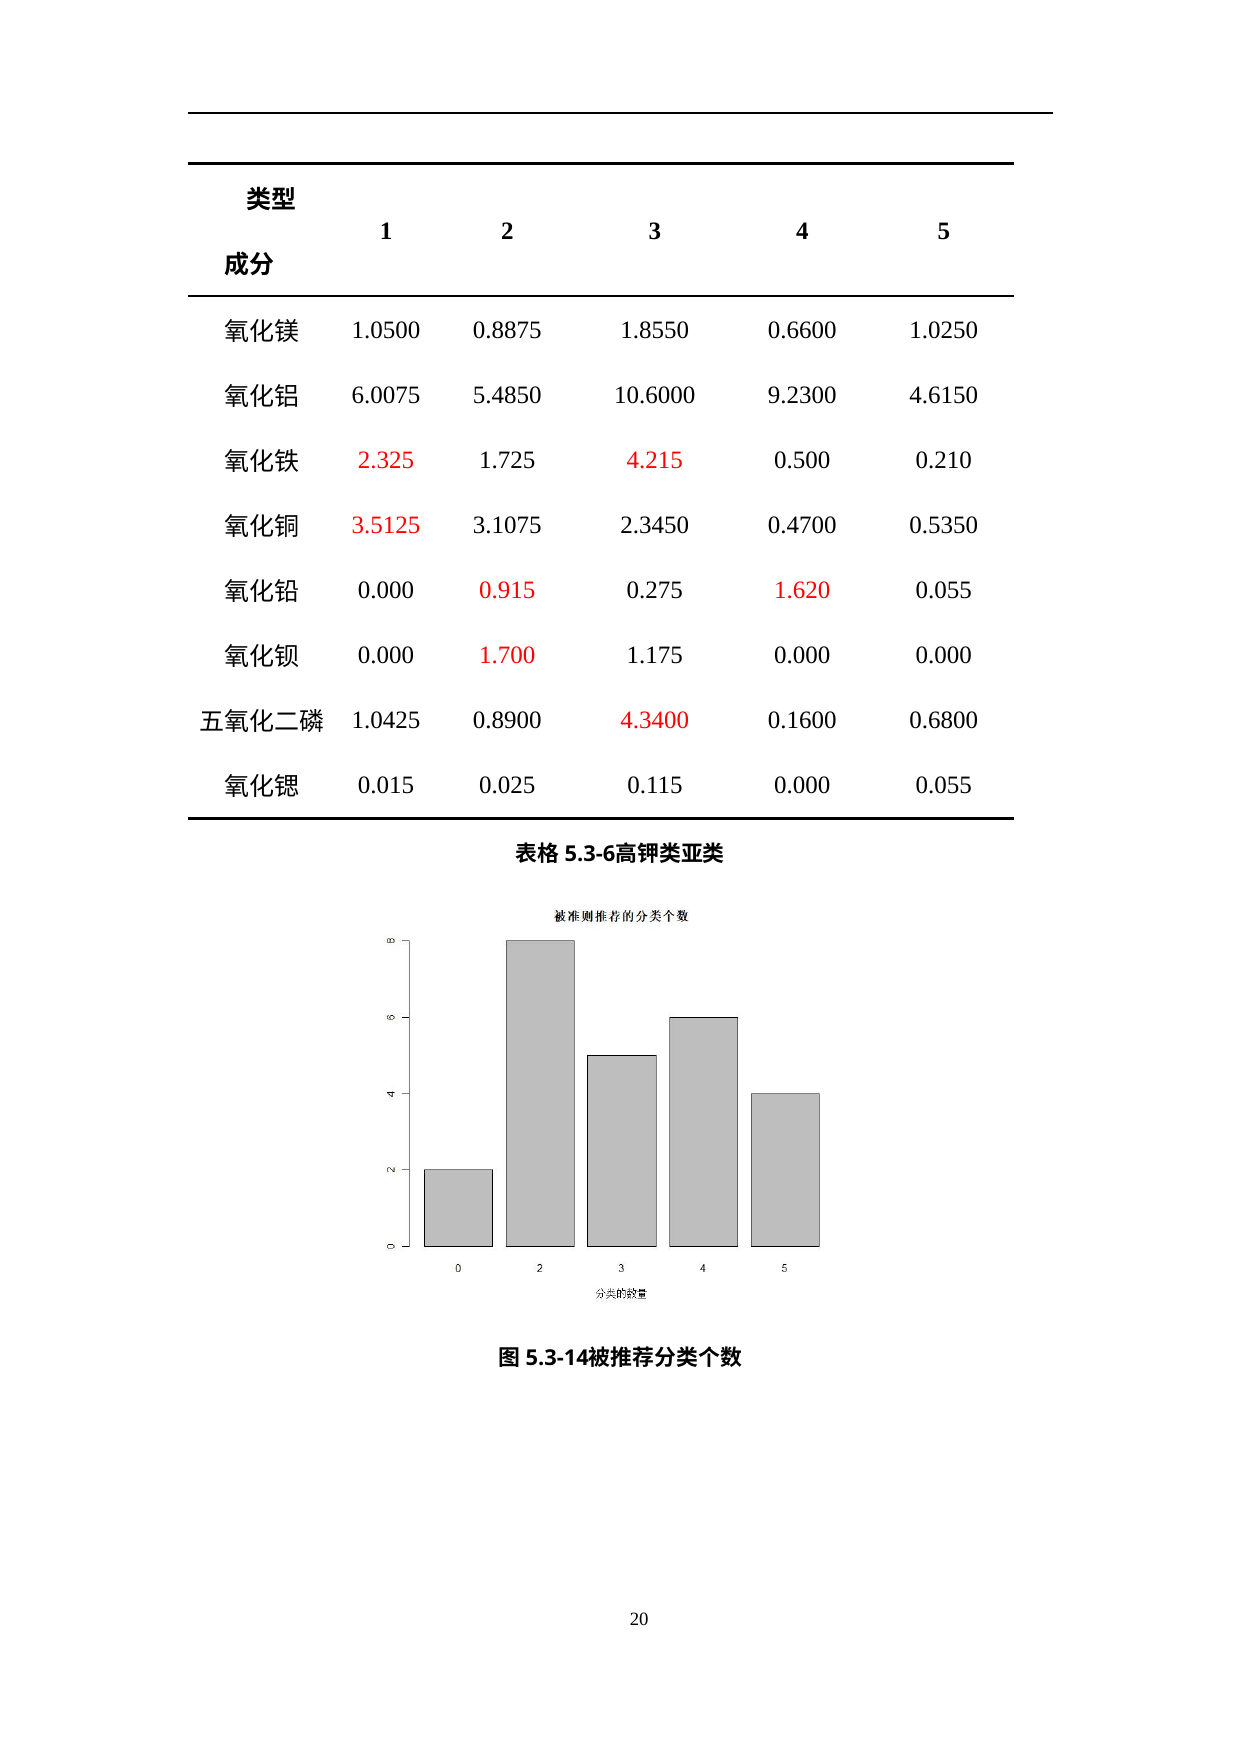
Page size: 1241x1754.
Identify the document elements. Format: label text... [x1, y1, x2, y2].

table_cell 0.6600 [731, 297, 873, 362]
table_cell 5.4850 [436, 362, 578, 427]
table_cell 10.6000 [578, 362, 731, 427]
table_cell 1.8550 [578, 297, 731, 362]
table_cell 氧化铁 [188, 427, 335, 492]
table_cell 0.8900 [436, 687, 578, 752]
table_cell 五氧化二磷 [188, 687, 335, 752]
table_cell 0.4700 [731, 492, 873, 557]
table_cell 6.0075 [335, 362, 436, 427]
table_header 3 [578, 165, 731, 295]
table_cell 4.215 [578, 427, 731, 492]
table_cell 0.275 [578, 557, 731, 622]
table_cell 0.5350 [873, 492, 1014, 557]
table_cell 1.620 [731, 557, 873, 622]
table_cell 氧化镁 [188, 297, 335, 362]
table_header 5 [873, 165, 1014, 295]
table_cell 氧化锶 [188, 752, 335, 817]
table_header 2 [436, 165, 578, 295]
table_cell 1.0425 [335, 687, 436, 752]
table_cell 0.000 [335, 622, 436, 687]
table_cell 0.8875 [436, 297, 578, 362]
table_cell 氧化铝 [188, 362, 335, 427]
picture [378, 898, 862, 1308]
table_cell 0.1600 [731, 687, 873, 752]
table_cell 0.500 [731, 427, 873, 492]
table_cell 0.115 [578, 752, 731, 817]
table_cell 0.055 [873, 557, 1014, 622]
table_cell 0.000 [731, 752, 873, 817]
table_cell 氧化钡 [188, 622, 335, 687]
table_cell 0.015 [335, 752, 436, 817]
table_cell 2.325 [335, 427, 436, 492]
table_cell 1.0500 [335, 297, 436, 362]
table_cell 0.000 [731, 622, 873, 687]
table_cell 0.210 [873, 427, 1014, 492]
table_cell 0.000 [873, 622, 1014, 687]
table_cell 1.0250 [873, 297, 1014, 362]
table_cell 氧化铜 [188, 492, 335, 557]
table_cell 0.025 [436, 752, 578, 817]
table_cell 0.055 [873, 752, 1014, 817]
table_cell 0.000 [335, 557, 436, 622]
table_cell 1.700 [436, 622, 578, 687]
table_cell 0.915 [436, 557, 578, 622]
table_cell 4.6150 [873, 362, 1014, 427]
table_header 类型 成分 [188, 165, 335, 295]
table_cell 2.3450 [578, 492, 731, 557]
table_cell 1.175 [578, 622, 731, 687]
table_cell 3.5125 [335, 492, 436, 557]
table_cell 3.1075 [436, 492, 578, 557]
table_header 1 [335, 165, 436, 295]
table_cell 9.2300 [731, 362, 873, 427]
table_cell 4.3400 [578, 687, 731, 752]
table_header 4 [731, 165, 873, 295]
table_cell 1.725 [436, 427, 578, 492]
table_cell 氧化铅 [188, 557, 335, 622]
table_cell 0.6800 [873, 687, 1014, 752]
